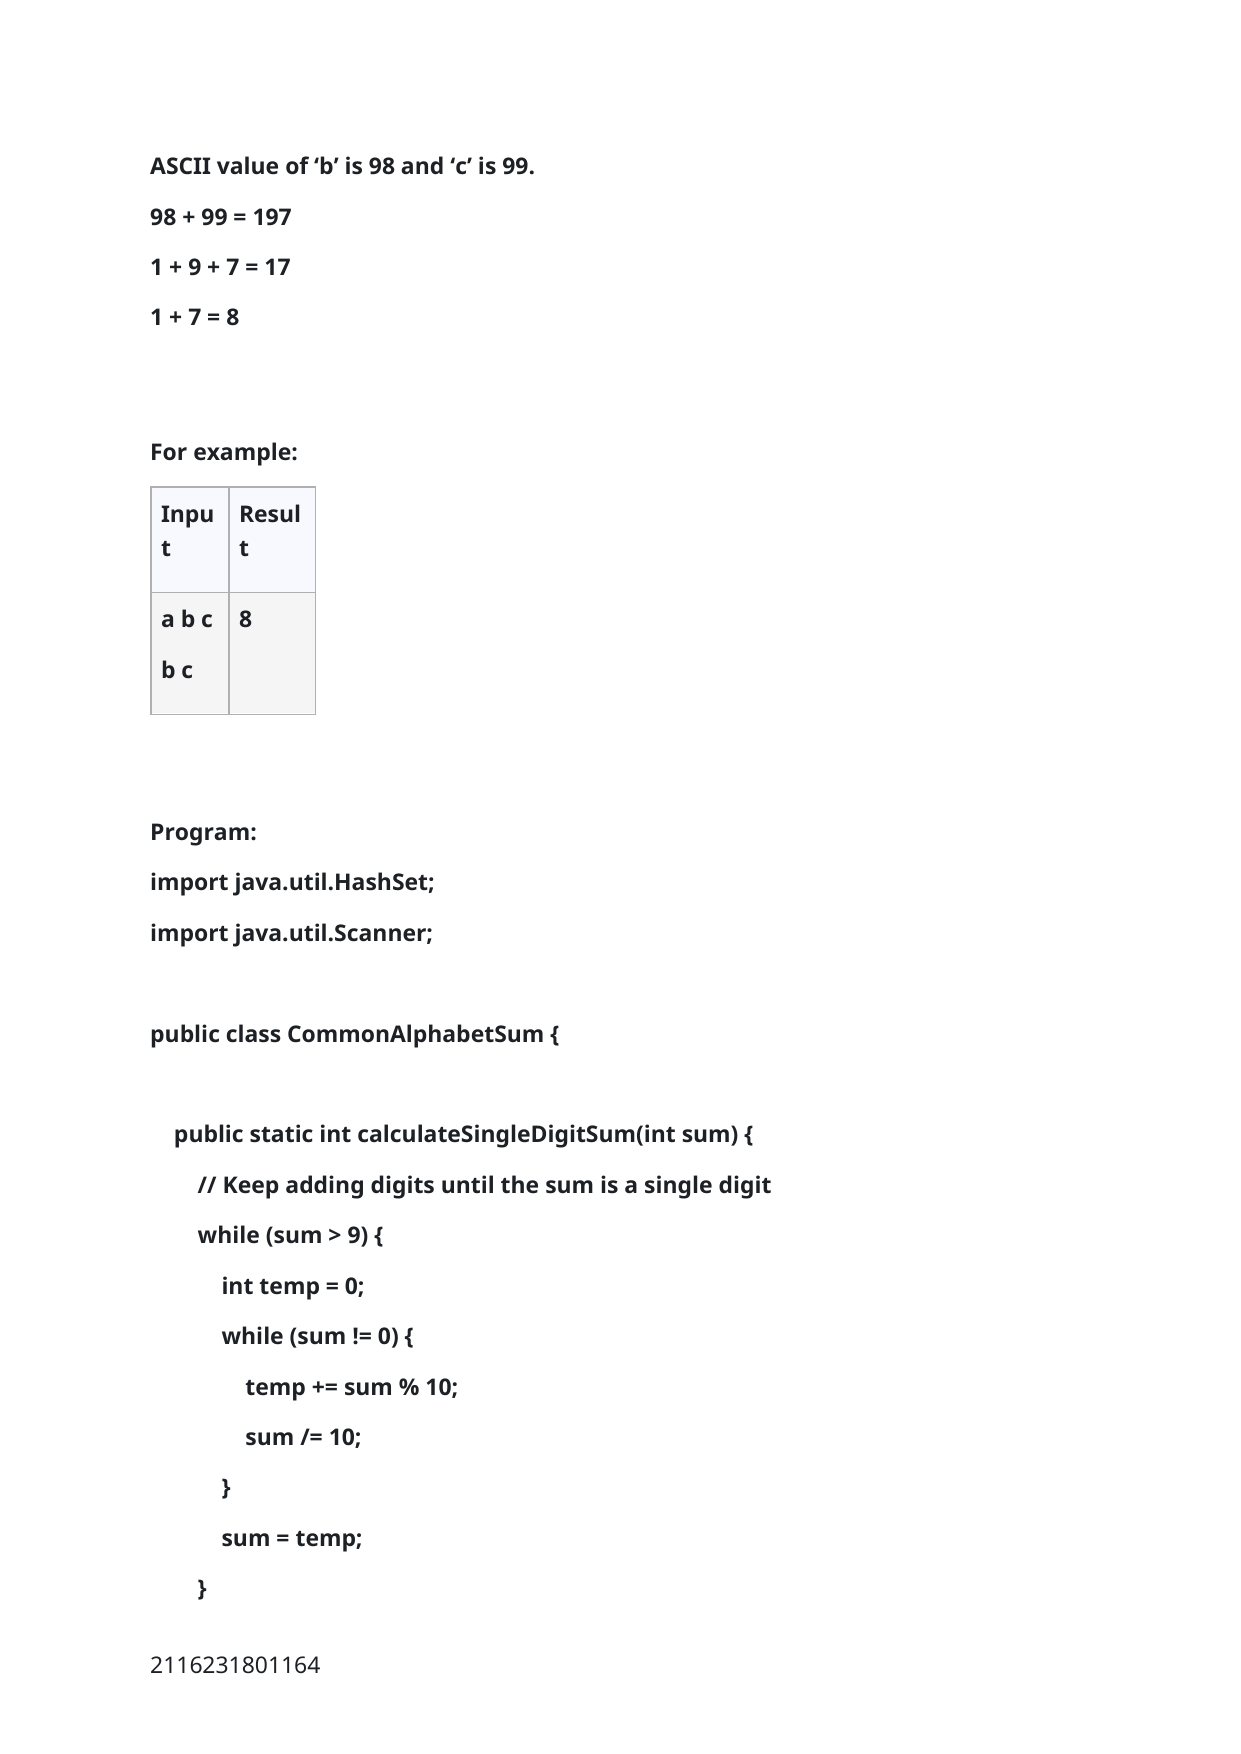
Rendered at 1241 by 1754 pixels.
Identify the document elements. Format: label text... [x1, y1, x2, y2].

text import java.util.Scanner; [150, 917, 1090, 948]
text int temp = 0; [150, 1270, 1090, 1301]
table_header Input [152, 488, 228, 592]
text public static int calculateSingleDigitSum(int sum) { [150, 1118, 1090, 1150]
text // Keep adding digits until the sum is a single digit [150, 1169, 1090, 1200]
text ASCII value of ‘b’ is 98 and ‘c’ is 99. [150, 150, 1090, 181]
text 98 + 99 = 197 [150, 200, 1090, 232]
text public class CommonAlphabetSum { [150, 1018, 1090, 1049]
text temp += sum % 10; [150, 1371, 1090, 1402]
table_cell a b c b c [152, 593, 228, 713]
table_header Result [230, 488, 315, 592]
text } [150, 1572, 1090, 1603]
text sum /= 10; [150, 1421, 1090, 1452]
text Program: [150, 816, 1090, 847]
text For example: [150, 436, 1090, 467]
text sum = temp; [150, 1522, 1090, 1553]
table_cell 8 [230, 593, 315, 713]
text 1 + 7 = 8 [150, 301, 1090, 332]
text 1 + 9 + 7 = 17 [150, 251, 1090, 282]
text while (sum > 9) { [150, 1219, 1090, 1251]
text while (sum != 0) { [150, 1320, 1090, 1351]
text } [150, 1471, 1090, 1503]
text import java.util.HashSet; [150, 866, 1090, 898]
